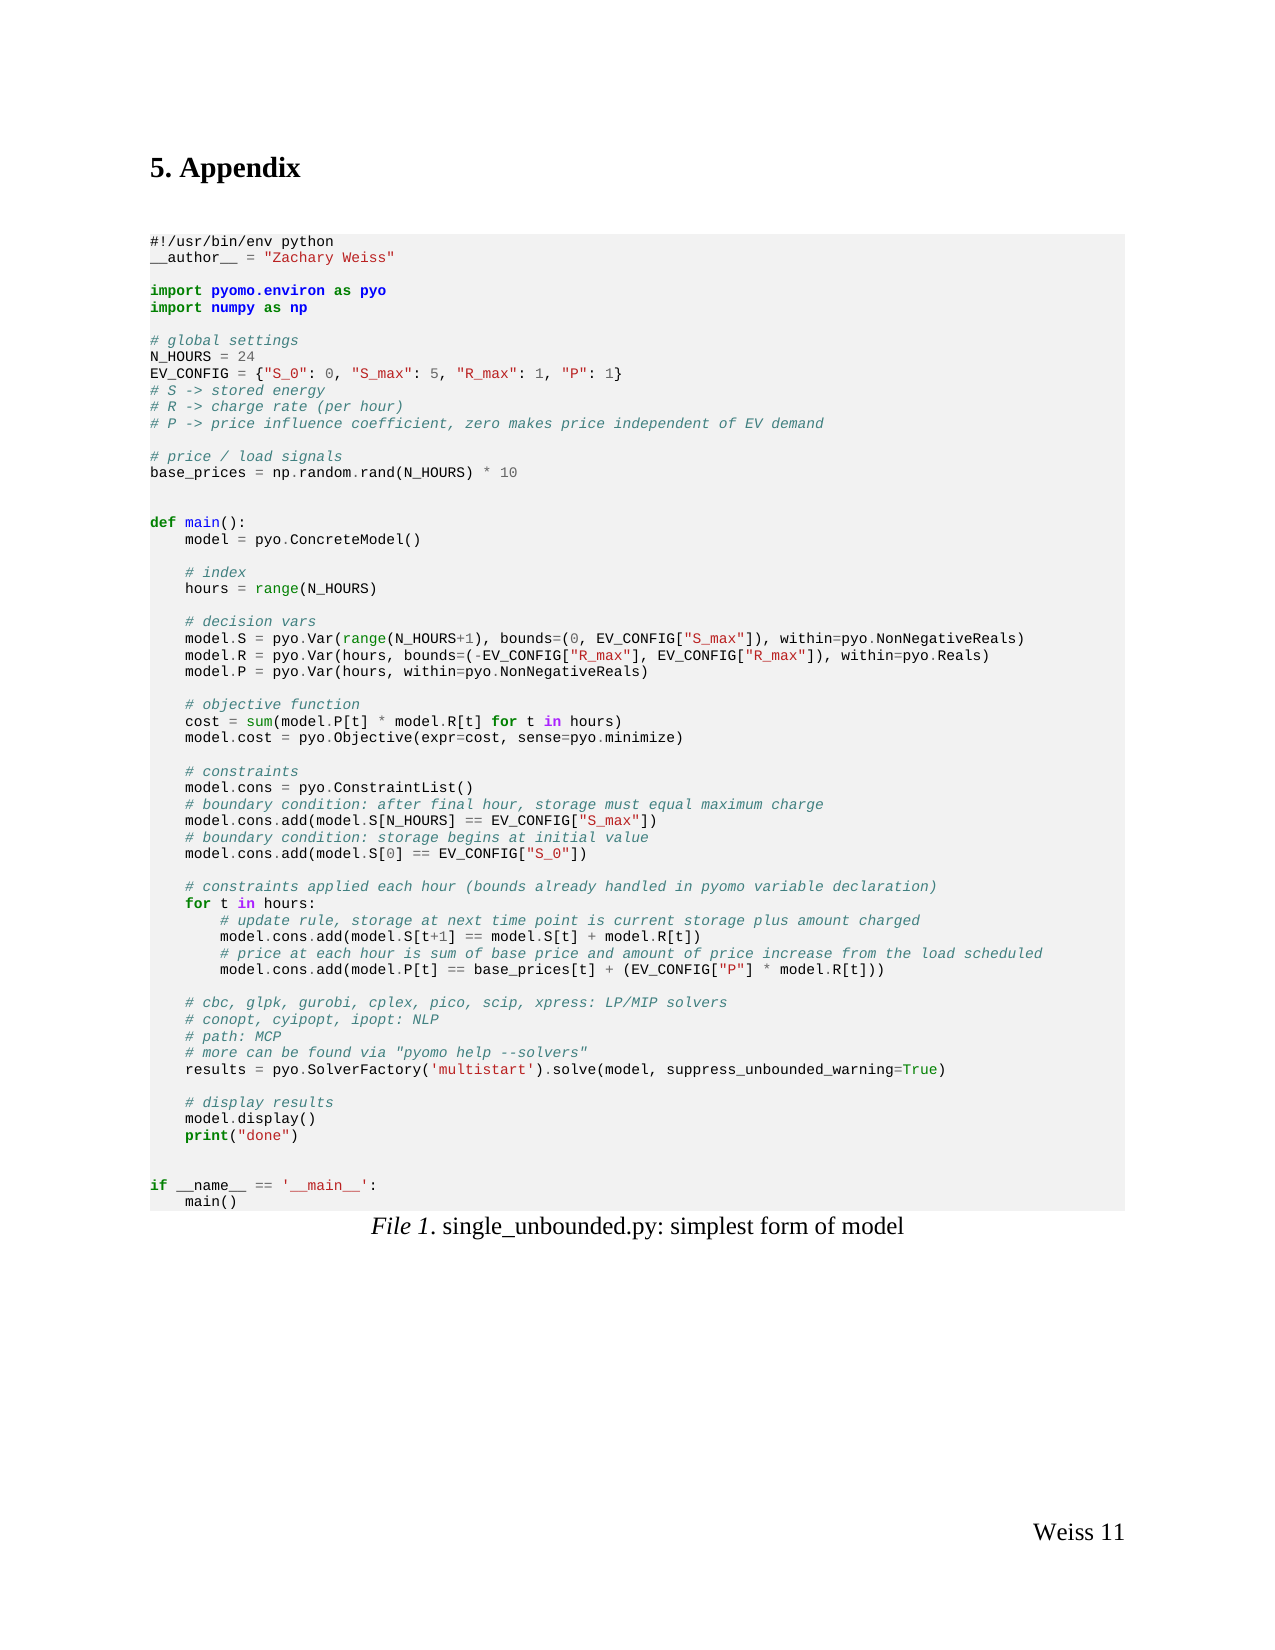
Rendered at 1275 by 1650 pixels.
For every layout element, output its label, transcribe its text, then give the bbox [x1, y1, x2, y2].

text if __name__ == '__main__': [150, 1178, 1125, 1194]
text # more can be found via "pyomo help --solvers" [150, 1045, 1125, 1062]
text # P -> price influence coefficient, zero makes price independent of EV demand [150, 416, 1125, 432]
text import numpy as np [150, 300, 1125, 317]
text cost = sum(model.P[t] * model.R[t] for t in hours) [150, 714, 1125, 731]
text # display results [150, 1095, 1125, 1112]
text model.cons.add(model.S[t+1] == model.S[t] + model.R[t]) [150, 929, 1125, 946]
text # conopt, cyipopt, ipopt: NLP [150, 1012, 1125, 1029]
text model.cons.add(model.P[t] == base_prices[t] + (EV_CONFIG["P"] * model.R[t])) [150, 962, 1125, 979]
text model.cons = pyo.ConstraintList() [150, 780, 1125, 797]
text model.cons.add(model.S[N_HOURS] == EV_CONFIG["S_max"]) [150, 813, 1125, 830]
text model = pyo.ConcreteModel() [150, 532, 1125, 548]
text # constraints applied each hour (bounds already handled in pyomo variable declaration) [150, 880, 1125, 896]
text for t in hours: [150, 896, 1125, 913]
text # price / load signals [150, 449, 1125, 466]
text # constraints [150, 764, 1125, 780]
text model.S = pyo.Var(range(N_HOURS+1), bounds=(0, EV_CONFIG["S_max"]), within=pyo.NonNegativeReals) [150, 631, 1125, 648]
text N_HOURS = 24 [150, 350, 1125, 366]
text model.display() [150, 1112, 1125, 1128]
text # global settings [150, 333, 1125, 350]
text # decision vars [150, 615, 1125, 631]
text main() [150, 1194, 1125, 1211]
text # index [150, 565, 1125, 582]
text # boundary condition: storage begins at initial value [150, 830, 1125, 847]
text print("done") [150, 1128, 1125, 1145]
text # update rule, storage at next time point is current storage plus amount charged [150, 913, 1125, 929]
text #!/usr/bin/env python [150, 234, 1125, 250]
text def main(): [150, 515, 1125, 532]
text import pyomo.environ as pyo [150, 283, 1125, 300]
text results = pyo.SolverFactory('multistart').solve(model, suppress_unbounded_warning=True) [150, 1062, 1125, 1078]
text hours = range(N_HOURS) [150, 582, 1125, 598]
text model.cost = pyo.Objective(expr=cost, sense=pyo.minimize) [150, 731, 1125, 747]
list File 1. single_unbounded.py: simplest form of model [150, 1211, 1125, 1240]
text # cbc, glpk, gurobi, cplex, pico, scip, xpress: LP/MIP solvers [150, 996, 1125, 1012]
text base_prices = np.random.rand(N_HOURS) * 10 [150, 466, 1125, 482]
text # price at each hour is sum of base price and amount of price increase from the load scheduled [150, 946, 1125, 962]
text model.cons.add(model.S[0] == EV_CONFIG["S_0"]) [150, 847, 1125, 863]
text # boundary condition: after final hour, storage must equal maximum charge [150, 797, 1125, 813]
text # S -> stored energy [150, 383, 1125, 399]
text model.P = pyo.Var(hours, within=pyo.NonNegativeReals) [150, 664, 1125, 681]
text # objective function [150, 697, 1125, 714]
text # path: MCP [150, 1029, 1125, 1045]
list 5. Appendix [150, 150, 1125, 183]
text __author__ = "Zachary Weiss" [150, 250, 1125, 267]
text # R -> charge rate (per hour) [150, 399, 1125, 416]
text model.R = pyo.Var(hours, bounds=(-EV_CONFIG["R_max"], EV_CONFIG["R_max"]), within=pyo.Reals) [150, 648, 1125, 664]
text EV_CONFIG = {"S_0": 0, "S_max": 5, "R_max": 1, "P": 1} [150, 366, 1125, 383]
